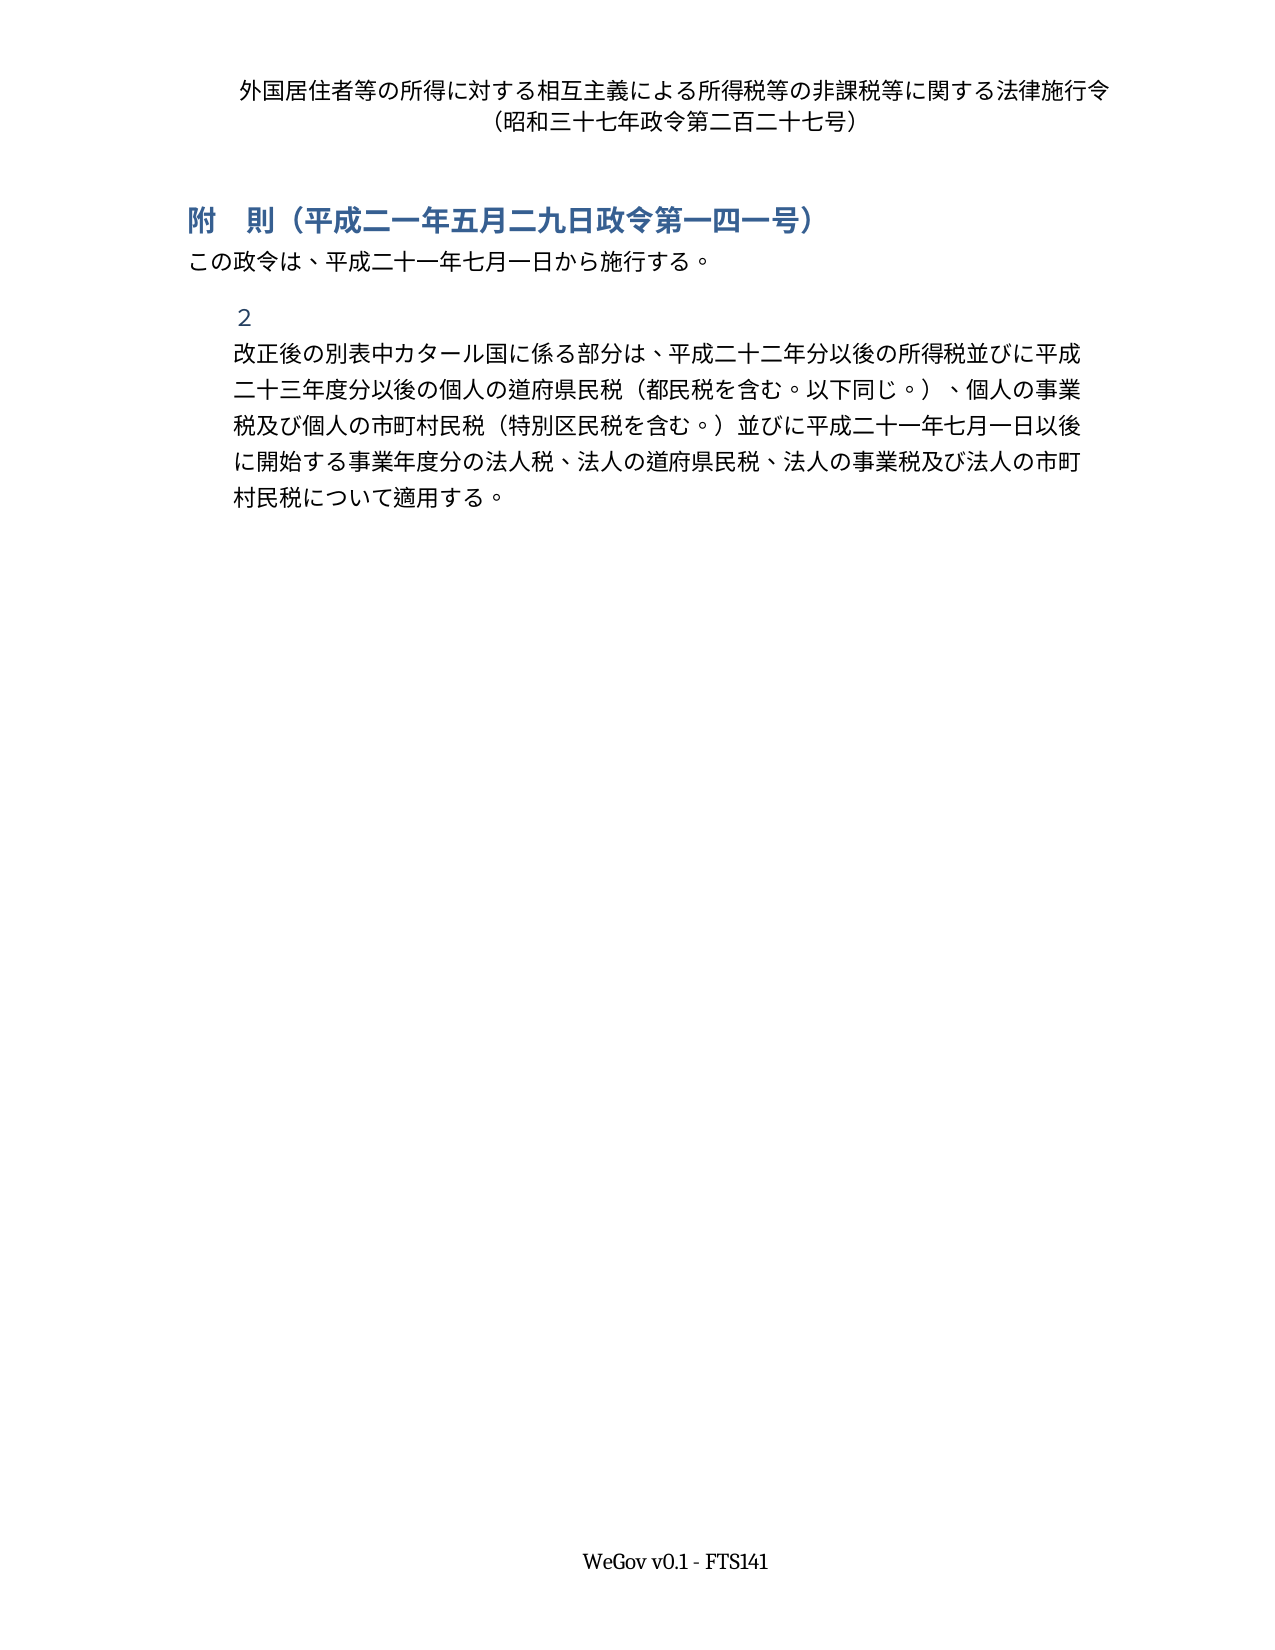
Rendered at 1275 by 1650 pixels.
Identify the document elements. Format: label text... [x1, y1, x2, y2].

subtitle ２ [233, 302, 1087, 334]
text 改正後の別表中カタール国に係る部分は、平成二十二年分以後の所得税並びに平成二十三年度分以後の個人の道府県民税（都民税を含む。以下同じ。）、個人の事業税及び個人の市町村民税（特別区民税を含む。）並びに平成二十一年七月一日以後に開始する事業年度分の法人税、法人の道府県民税、法人の事業税及び法人の市町村民税について適用する。 [233, 338, 1087, 513]
text この政令は、平成二十一年七月一日から施行する。 [187, 246, 1087, 277]
subtitle 附 則（平成二一年五月二九日政令第一四一号） [187, 200, 1087, 240]
